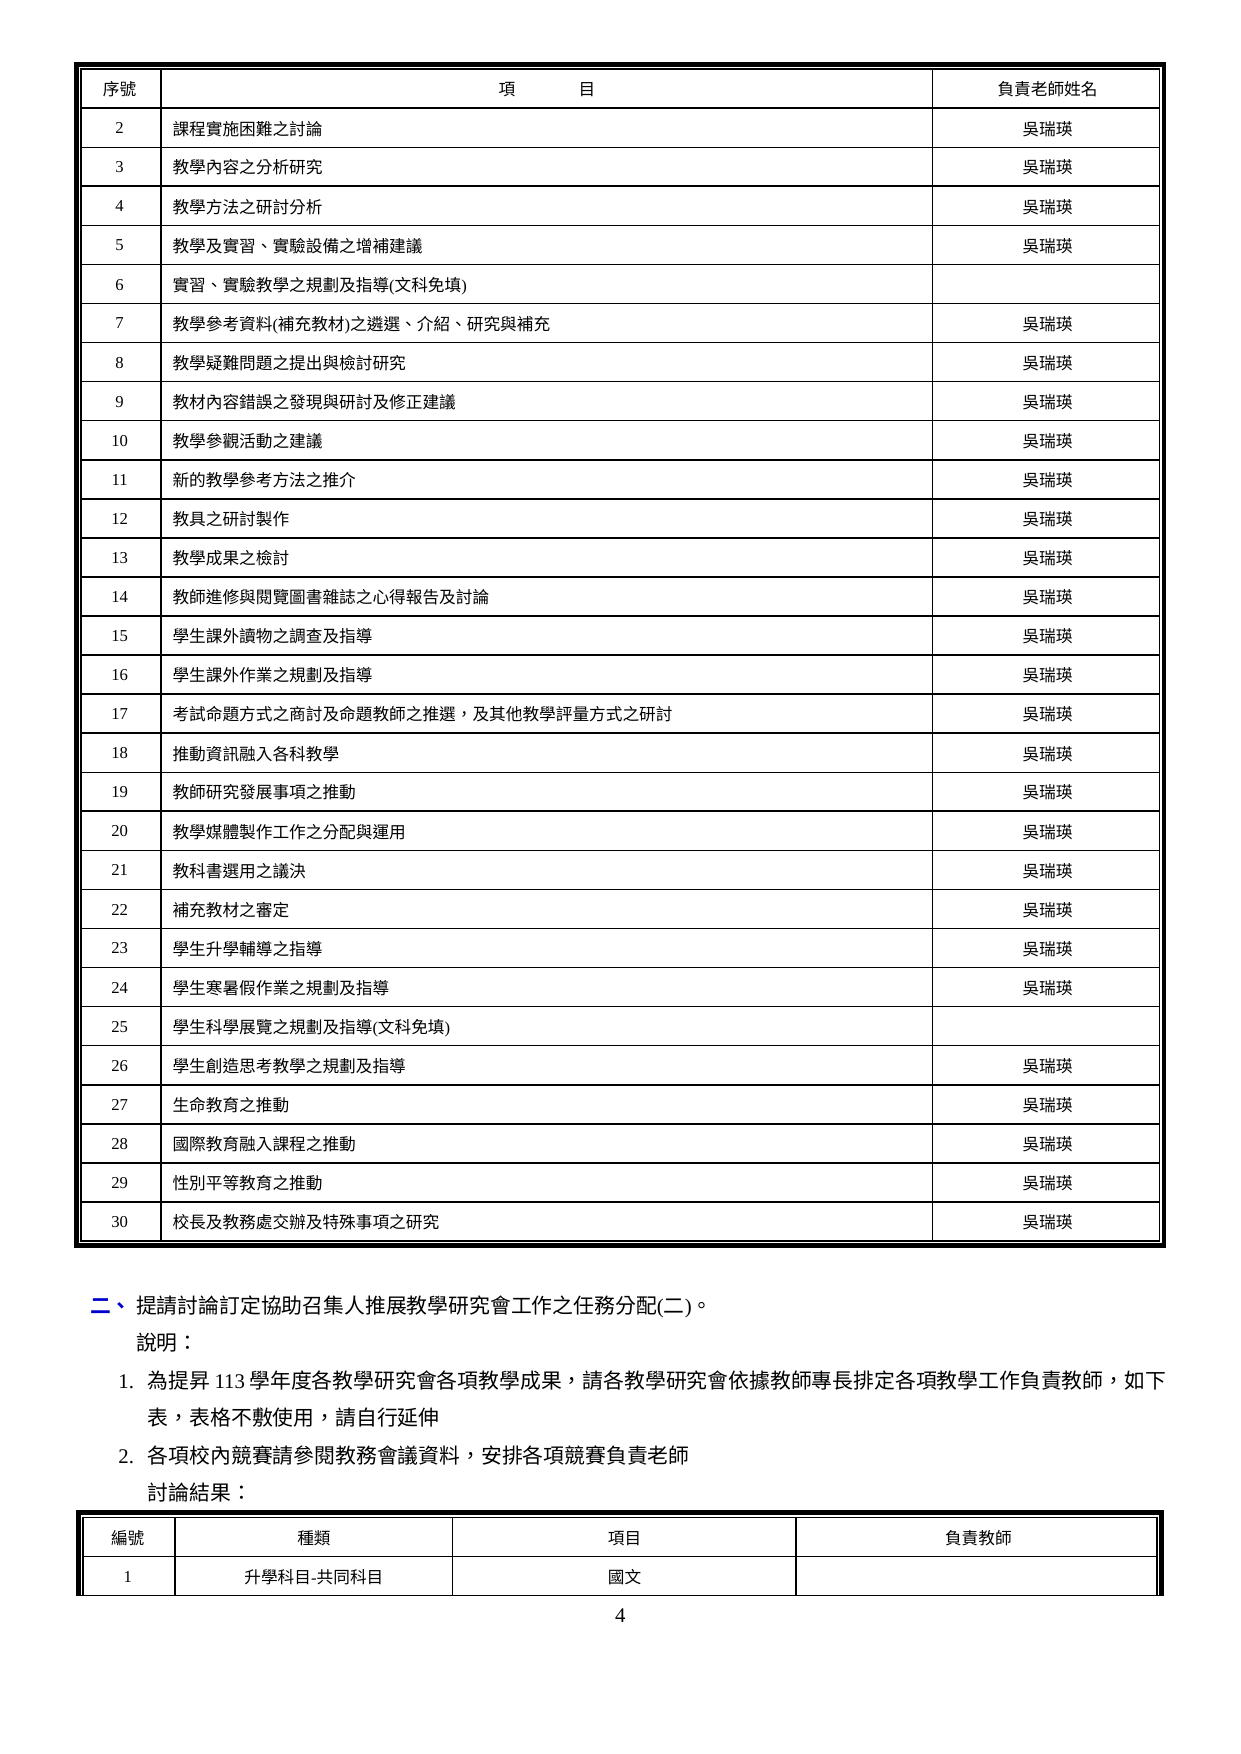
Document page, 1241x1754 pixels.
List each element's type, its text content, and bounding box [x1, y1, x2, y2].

list 說明： [136, 1323, 1181, 1360]
table_header 負責教師 [797, 1518, 1156, 1556]
list 各項校內競賽請參閱教務會議資料，安排各項競賽負責老師 [118, 1435, 1181, 1473]
table_cell 教學媒體製作工作之分配與運用 [162, 812, 932, 849]
table_cell [797, 1557, 1156, 1595]
table_header 項 目 [162, 70, 932, 107]
table_cell 吳瑞瑛 [933, 578, 1159, 615]
table_cell 實習、實驗教學之規劃及指導(文科免填) [162, 265, 932, 303]
table_cell 30 [82, 1203, 160, 1240]
list 提請討論訂定協助召集人推展教學研究會工作之任務分配(二)。 [90, 1285, 1181, 1323]
table_cell 11 [82, 461, 160, 498]
table_cell 校長及教務處交辦及特殊事項之研究 [162, 1203, 932, 1240]
table_cell 18 [82, 734, 160, 771]
table_cell 7 [82, 304, 160, 342]
table_cell 5 [82, 226, 160, 263]
table_cell 16 [82, 656, 160, 693]
table_cell 升學科目-共同科目 [176, 1557, 452, 1595]
table_cell 27 [82, 1086, 160, 1123]
table_cell 教師進修與閱覽圖書雜誌之心得報告及討論 [162, 578, 932, 615]
table_cell 吳瑞瑛 [933, 851, 1159, 888]
table_cell 學生升學輔導之指導 [162, 929, 932, 967]
table_cell 性別平等教育之推動 [162, 1164, 932, 1201]
table_cell 吳瑞瑛 [933, 617, 1159, 654]
table_cell 21 [82, 851, 160, 888]
table_cell 23 [82, 929, 160, 967]
table_cell 學生寒暑假作業之規劃及指導 [162, 968, 932, 1006]
table_cell 26 [82, 1046, 160, 1084]
table_cell 吳瑞瑛 [933, 734, 1159, 771]
table_cell 新的教學參考方法之推介 [162, 461, 932, 498]
table_cell 吳瑞瑛 [933, 461, 1159, 498]
table_cell 10 [82, 421, 160, 459]
table_cell 吳瑞瑛 [933, 1046, 1159, 1084]
table_cell 學生課外讀物之調查及指導 [162, 617, 932, 654]
table_cell 吳瑞瑛 [933, 187, 1159, 224]
table_cell 吳瑞瑛 [933, 1086, 1159, 1123]
table_cell 15 [82, 617, 160, 654]
table_header 負責老師姓名 [933, 70, 1159, 107]
table_cell 吳瑞瑛 [933, 773, 1159, 810]
table_cell 教學方法之研討分析 [162, 187, 932, 224]
table_cell 14 [82, 578, 160, 615]
table_cell 8 [82, 343, 160, 381]
table_cell 國文 [453, 1557, 795, 1595]
table_cell 吳瑞瑛 [933, 343, 1159, 381]
table_cell 生命教育之推動 [162, 1086, 932, 1123]
table_cell [933, 1007, 1159, 1045]
table_cell 20 [82, 812, 160, 849]
table_cell 吳瑞瑛 [933, 890, 1159, 928]
table_cell 吳瑞瑛 [933, 968, 1159, 1006]
table_cell 吳瑞瑛 [933, 109, 1159, 146]
table_cell 教具之研討製作 [162, 500, 932, 537]
table_cell 教科書選用之議決 [162, 851, 932, 888]
table_cell 教學疑難問題之提出與檢討研究 [162, 343, 932, 381]
table_cell 24 [82, 968, 160, 1006]
table_cell 課程實施困難之討論 [162, 109, 932, 146]
table_cell 吳瑞瑛 [933, 500, 1159, 537]
table_cell 6 [82, 265, 160, 303]
table_cell 吳瑞瑛 [933, 148, 1159, 185]
table_cell 教學參考資料(補充教材)之遴選、介紹、研究與補充 [162, 304, 932, 342]
table_cell 學生科學展覽之規劃及指導(文科免填) [162, 1007, 932, 1045]
table_header 編號 [84, 1518, 174, 1556]
table_cell 12 [82, 500, 160, 537]
table_cell 教學參觀活動之建議 [162, 421, 932, 459]
list 為提昇113學年度各教學研究會各項教學成果，請各教學研究會依據教師專長排定各項教學工作負責教師，如下表，表格不敷使用，請自行延伸 [118, 1360, 1181, 1435]
table_cell 17 [82, 695, 160, 732]
table_cell 19 [82, 773, 160, 810]
table_header 種類 [176, 1518, 452, 1556]
table_cell 吳瑞瑛 [933, 421, 1159, 459]
table_cell 吳瑞瑛 [933, 226, 1159, 263]
table_cell 13 [82, 539, 160, 576]
table_cell 28 [82, 1125, 160, 1162]
table_cell 吳瑞瑛 [933, 656, 1159, 693]
list 討論結果： [148, 1473, 1181, 1510]
table_cell 29 [82, 1164, 160, 1201]
table_cell 學生創造思考教學之規劃及指導 [162, 1046, 932, 1084]
table_cell 吳瑞瑛 [933, 1125, 1159, 1162]
table_cell 9 [82, 382, 160, 420]
table_cell 教師研究發展事項之推動 [162, 773, 932, 810]
table_cell 教材內容錯誤之發現與研討及修正建議 [162, 382, 932, 420]
table_cell 1 [84, 1557, 174, 1595]
table_cell 4 [82, 187, 160, 224]
table_cell 教學及實習、實驗設備之增補建議 [162, 226, 932, 263]
table_cell 學生課外作業之規劃及指導 [162, 656, 932, 693]
table_cell 吳瑞瑛 [933, 1164, 1159, 1201]
table_cell 教學內容之分析研究 [162, 148, 932, 185]
table_cell 3 [82, 148, 160, 185]
table_cell 推動資訊融入各科教學 [162, 734, 932, 771]
table_header 項目 [453, 1518, 795, 1556]
table_cell 吳瑞瑛 [933, 304, 1159, 342]
table_cell 吳瑞瑛 [933, 382, 1159, 420]
table_cell 吳瑞瑛 [933, 929, 1159, 967]
table_cell 22 [82, 890, 160, 928]
table_cell 吳瑞瑛 [933, 1203, 1159, 1240]
table_cell 吳瑞瑛 [933, 812, 1159, 849]
table_cell 教學成果之檢討 [162, 539, 932, 576]
table_cell 25 [82, 1007, 160, 1045]
table_cell 補充教材之審定 [162, 890, 932, 928]
table_header 序號 [82, 70, 160, 107]
table_cell 吳瑞瑛 [933, 695, 1159, 732]
table_cell 國際教育融入課程之推動 [162, 1125, 932, 1162]
table_cell 考試命題方式之商討及命題教師之推選，及其他教學評量方式之研討 [162, 695, 932, 732]
table_cell [933, 265, 1159, 303]
table_cell 吳瑞瑛 [933, 539, 1159, 576]
table_cell 2 [82, 109, 160, 146]
